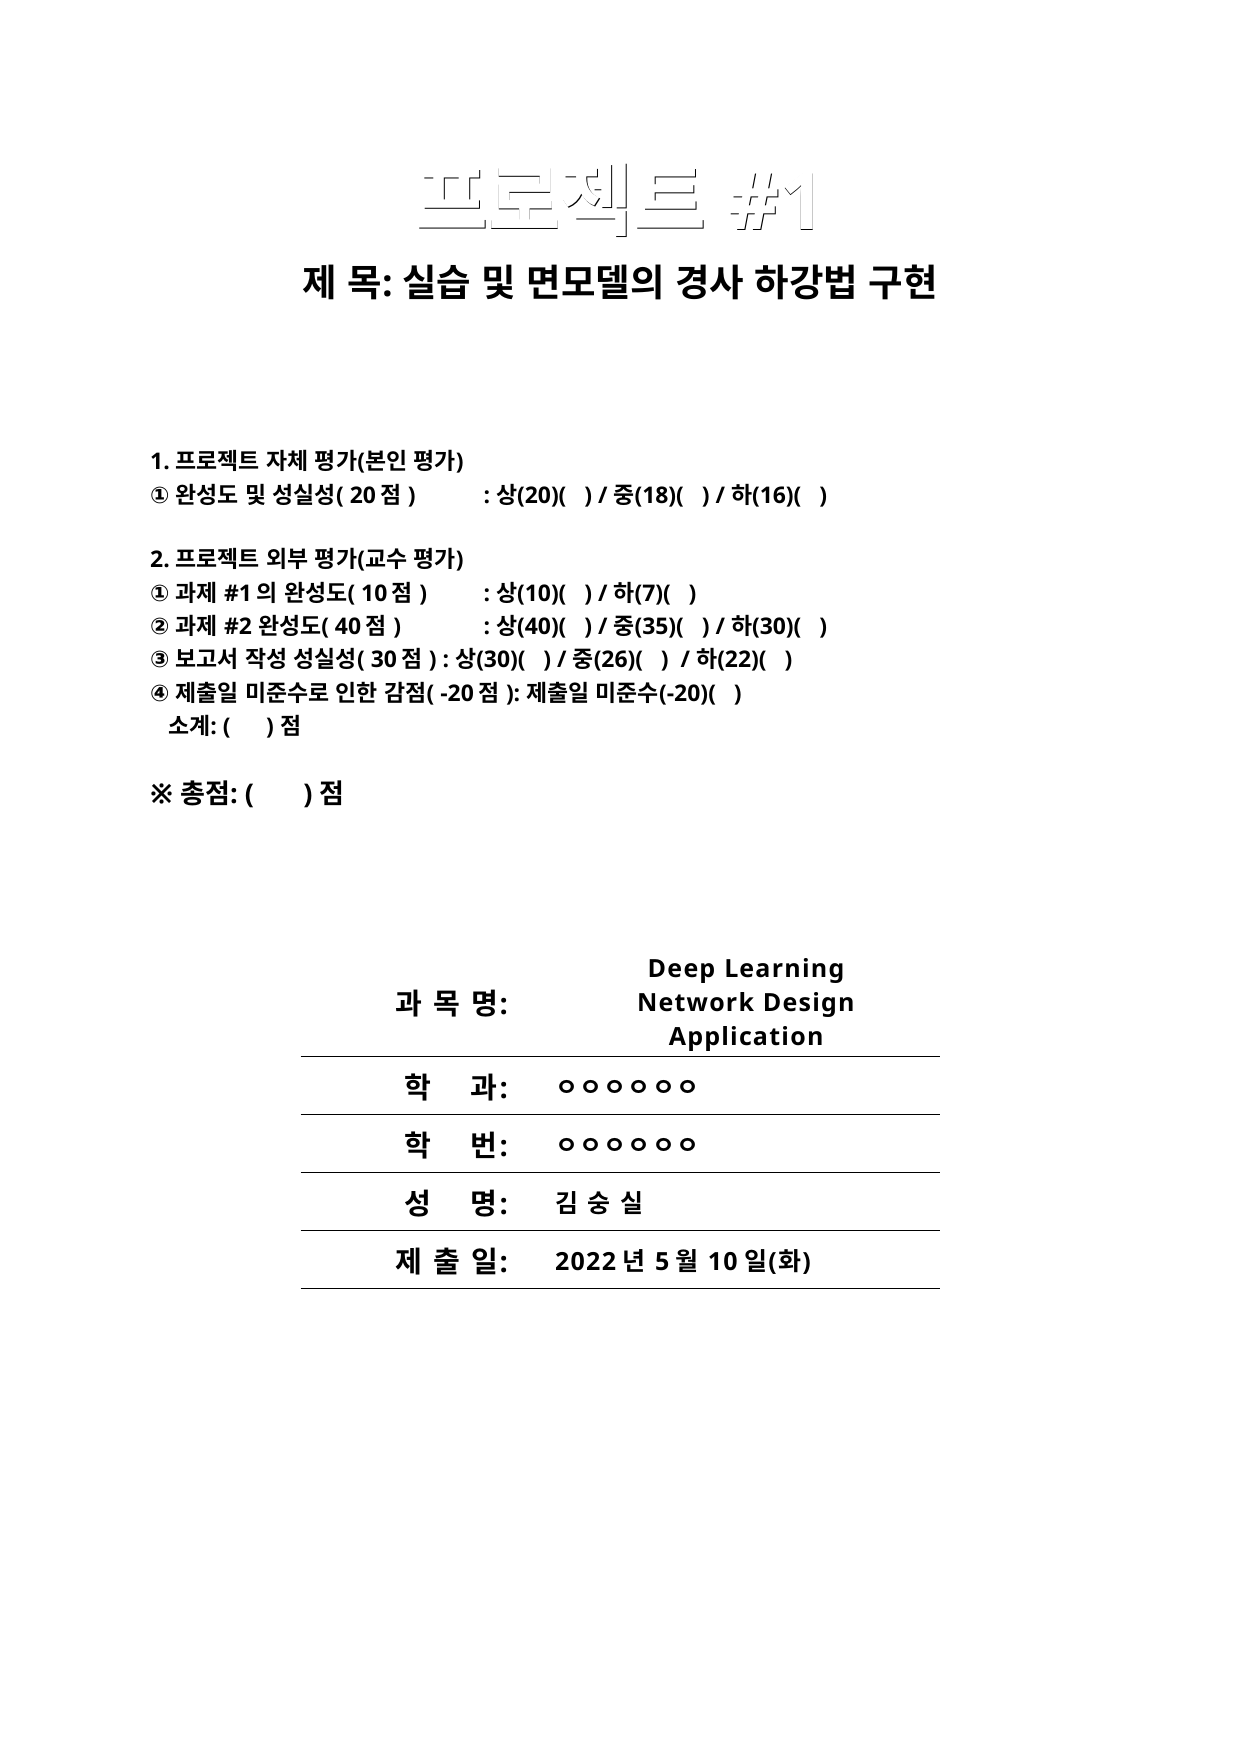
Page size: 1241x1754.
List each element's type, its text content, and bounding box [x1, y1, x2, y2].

text ※ 총점: ( ) 점 [150, 772, 1090, 812]
table_cell 제 출 일: [301, 1231, 531, 1288]
table_cell 학 번: [301, 1115, 531, 1172]
text ① 과제 #1의 완성도( 10점 ) : 상(10)( ) / 하(7)( ) [150, 574, 1090, 608]
table_cell 2022년 5월 10일(화) [531, 1231, 940, 1288]
table_header 과 목 명: [301, 948, 531, 1056]
text 프로젝트 #1 [150, 137, 1090, 252]
table_cell ㅇㅇㅇㅇㅇㅇ [531, 1057, 940, 1114]
text ④ 제출일 미준수로 인한 감점( -20점 ): 제출일 미준수(-20)( ) [150, 674, 1090, 708]
list 프로젝트 자체 평가(본인 평가) [150, 443, 1090, 477]
table_header Deep Learning Network Design Application [531, 948, 940, 1056]
text ① 완성도 및 성실성( 20점 ) : 상(20)( ) / 중(18)( ) / 하(16)( ) [150, 477, 1090, 510]
table_cell ㅇㅇㅇㅇㅇㅇ [531, 1115, 940, 1172]
table_cell 성 명: [301, 1173, 531, 1230]
list 프로젝트 외부 평가(교수 평가) [150, 541, 1090, 574]
text 제 목: 실습 및 면모델의 경사 하강법 구현 [150, 252, 1090, 307]
text ③ 보고서 작성 성실성( 30점 ) : 상(30)( ) / 중(26)( ) / 하(22)( ) [150, 641, 1090, 674]
text ② 과제 #2 완성도( 40점 ) : 상(40)( ) / 중(35)( ) / 하(30)( ) [150, 608, 1090, 641]
text 소계: ( ) 점 [150, 708, 1090, 741]
table_cell 김 숭 실 [531, 1173, 940, 1230]
table_cell 학 과: [301, 1057, 531, 1114]
